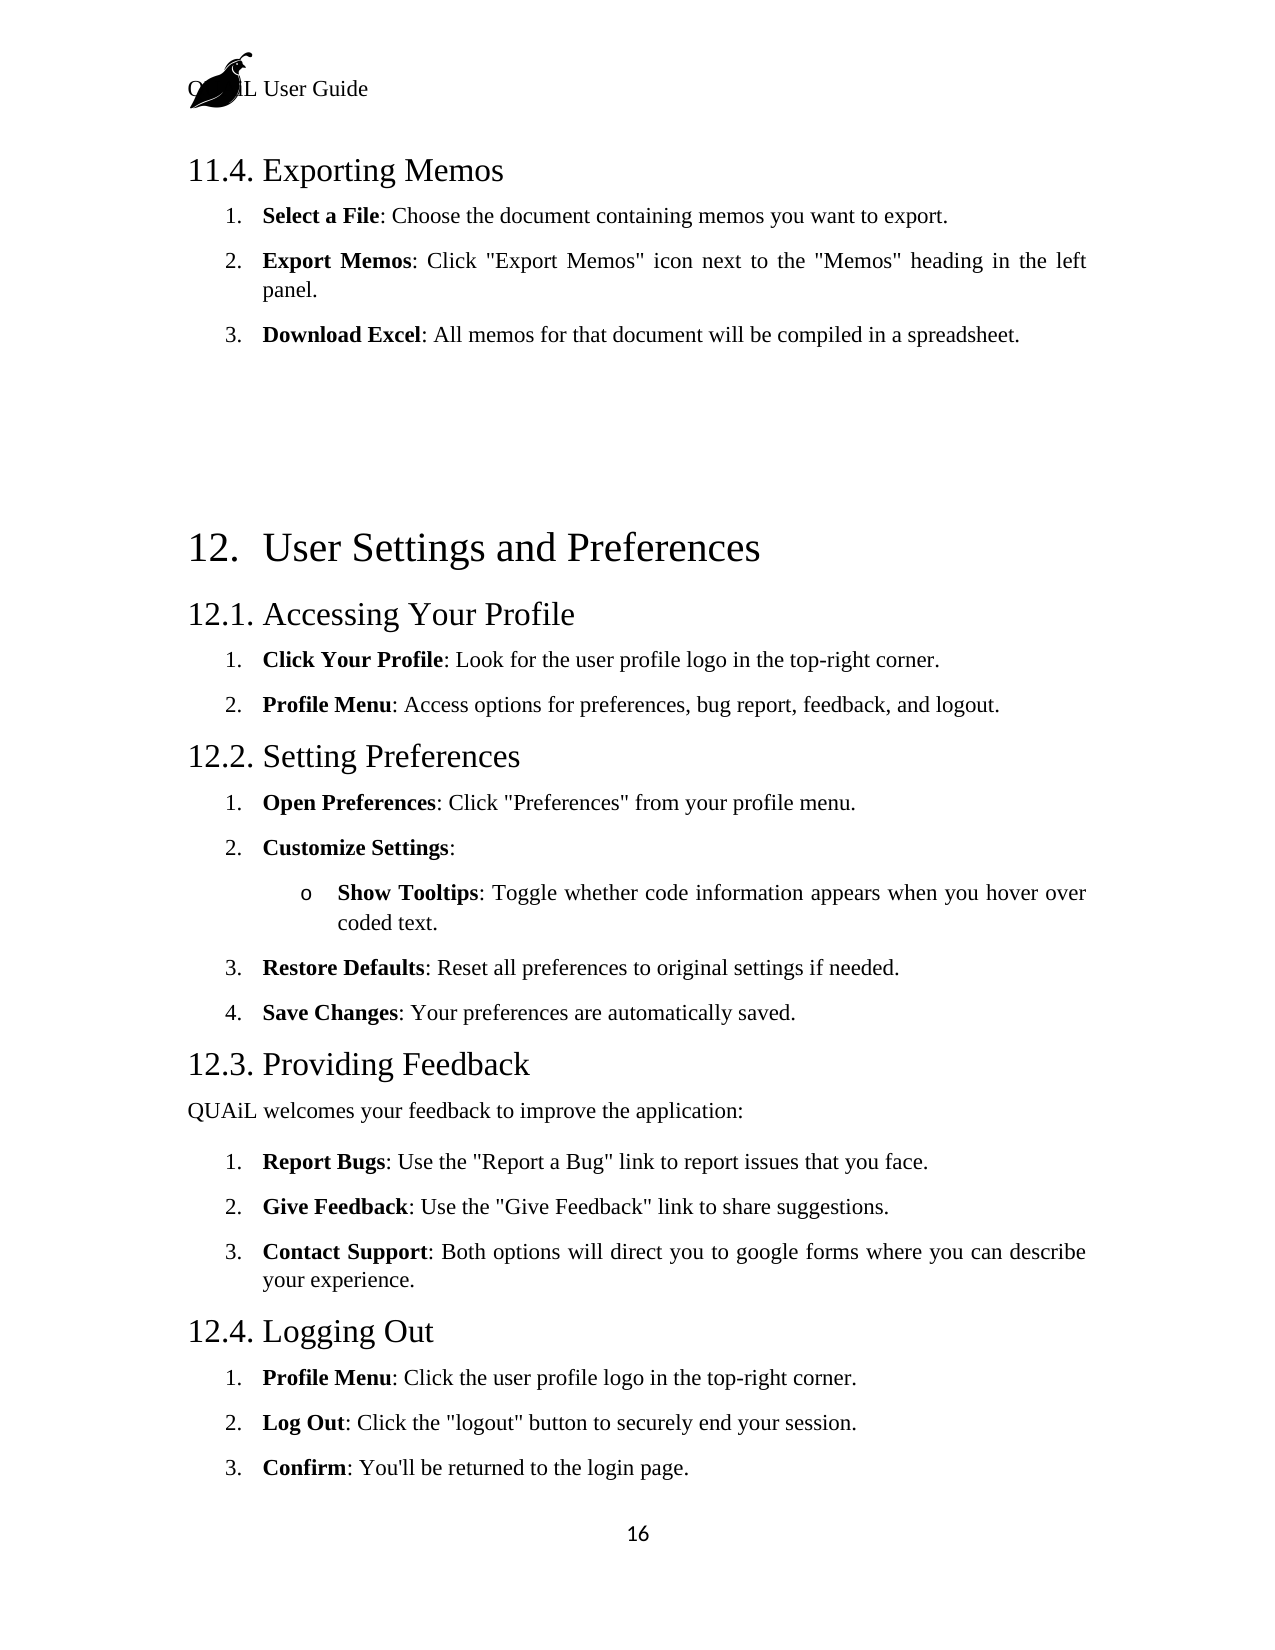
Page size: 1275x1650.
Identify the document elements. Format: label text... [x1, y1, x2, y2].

list Profile Menu: Access options for preferences, bug report, feedback, and logout. [225, 692, 1087, 718]
list Download Excel: All memos for that document will be compiled in a spreadsheet. [225, 321, 1087, 347]
list Save Changes: Your preferences are automatically saved. [225, 999, 1087, 1026]
list Confirm: You'll be returned to the login page. [225, 1454, 1087, 1480]
list Restore Defaults: Reset all preferences to original settings if needed. [225, 954, 1087, 980]
list Log Out: Click the "logout" button to securely end your session. [225, 1409, 1087, 1435]
list Show Tooltips: Toggle whether code information appears when you hover over coded text. [300, 879, 1087, 935]
picture [187, 50, 256, 112]
list Click Your Profile: Look for the user profile logo in the top-right corner. [225, 646, 1087, 673]
list Select a File: Choose the document containing memos you want to export. [225, 202, 1087, 229]
list Contact Support: Both options will direct you to google forms where you can describe your experience. [225, 1238, 1087, 1293]
list Report Bugs: Use the "Report a Bug" link to report issues that you face. [225, 1148, 1087, 1174]
list Open Preferences: Click "Preferences" from your profile menu. [225, 789, 1087, 815]
subtitle Setting Preferences [187, 737, 1087, 775]
subtitle Providing Feedback [187, 1044, 1087, 1083]
subtitle User Settings and Preferences [187, 522, 1087, 570]
list Export Memos: Click "Export Memos" icon next to the "Memos" heading in the left panel. [225, 247, 1087, 302]
subtitle Accessing Your Profile [187, 594, 1087, 632]
subtitle Exporting Memos [187, 150, 1087, 188]
list Profile Menu: Click the user profile logo in the top-right corner. [225, 1364, 1087, 1390]
text QUAiL welcomes your feedback to improve the application: [187, 1097, 1087, 1123]
list Give Feedback: Use the "Give Feedback" link to share suggestions. [225, 1193, 1087, 1219]
subtitle Logging Out [187, 1311, 1087, 1350]
list Customize Settings: [225, 834, 1087, 861]
